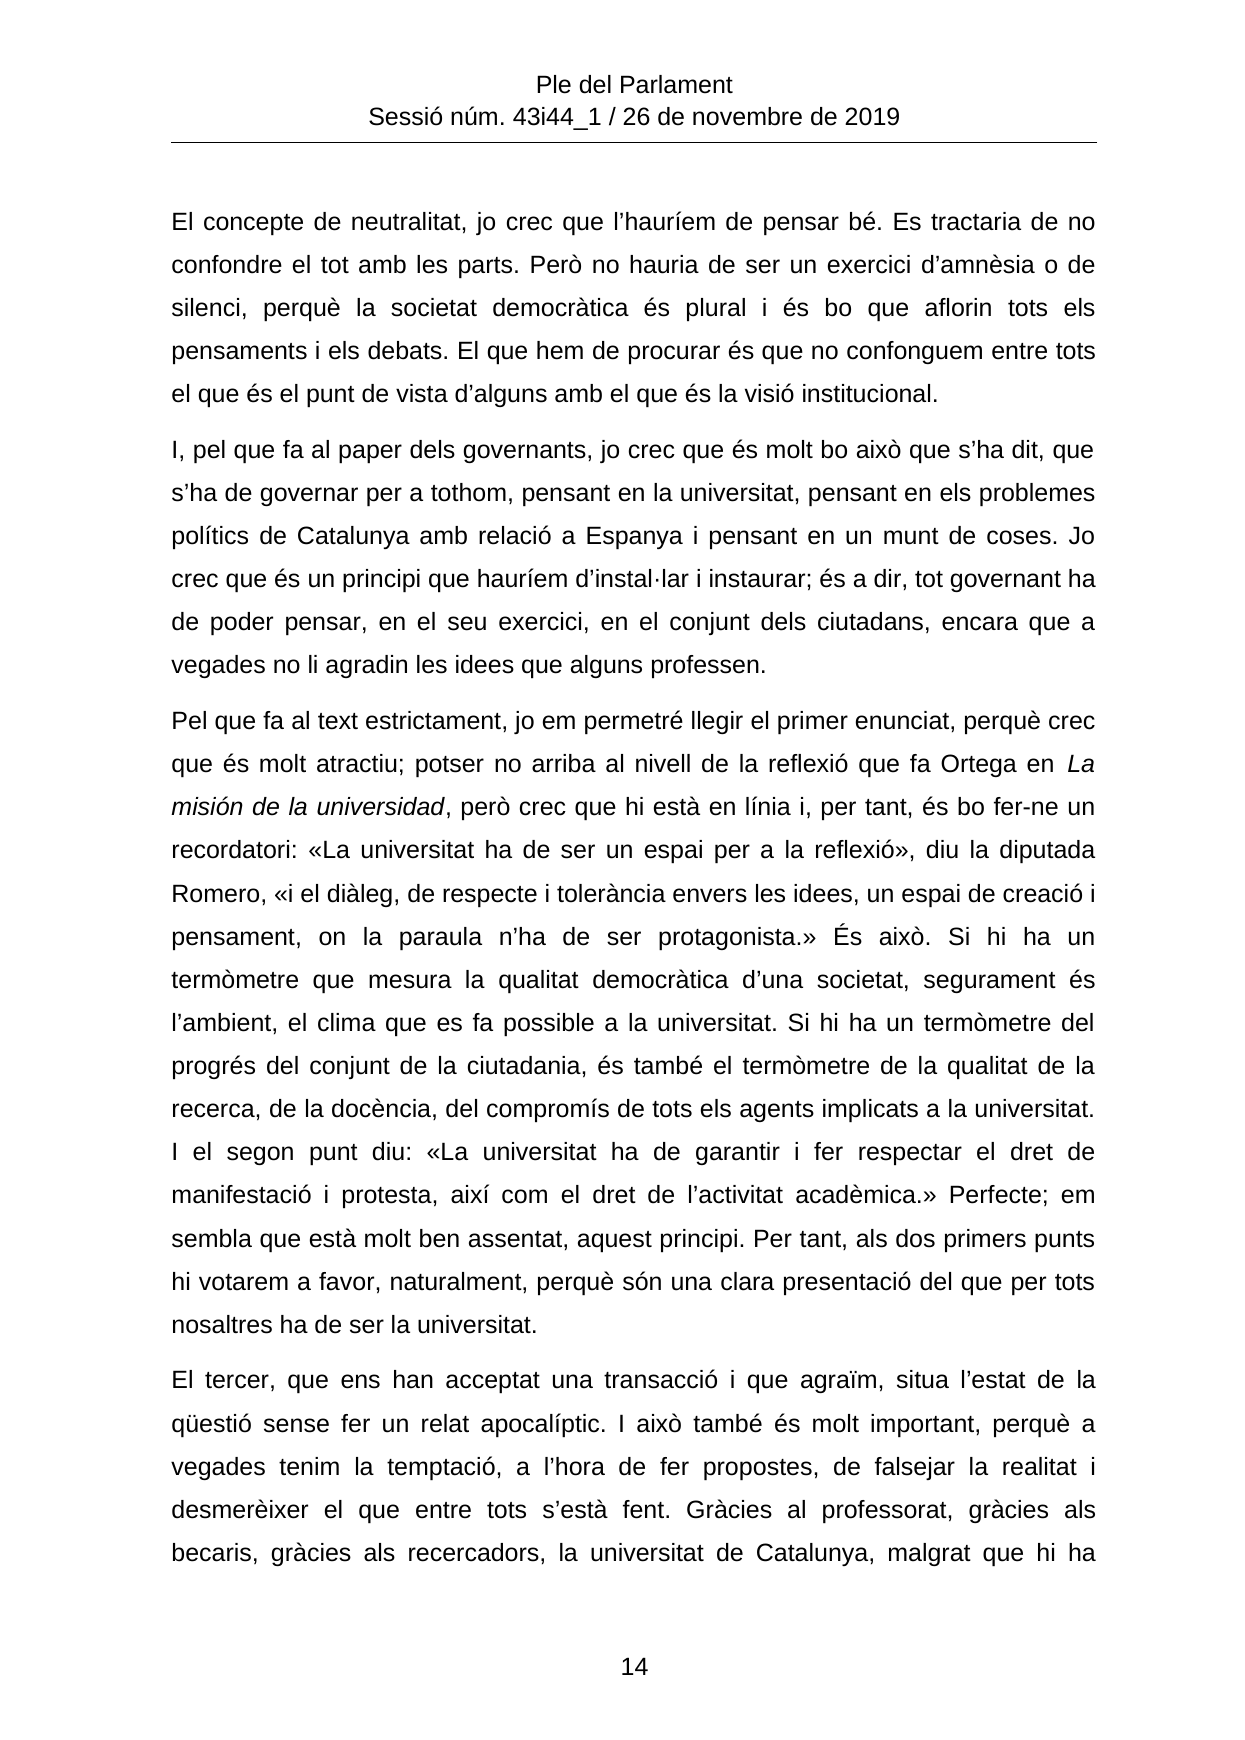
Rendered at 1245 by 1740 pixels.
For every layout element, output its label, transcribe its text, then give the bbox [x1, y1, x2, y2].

text I, pel que fa al paper dels governants, jo crec que és molt bo això que s’ha dit, que s’ha de governar per a tothom, pensant en la universitat, pensant en els problemes polítics de Catalunya amb relació a Espanya i pensant en un munt de coses. Jo crec que és un principi que hauríem d’instal·lar i instaurar; és a dir, tot governant ha de poder pensar, en el seu exercici, en el conjunt dels ciutadans, encara que a vegades no li agradin les idees que alguns professen. [171, 435, 1097, 679]
text Pel que fa al text estrictament, jo em permetré llegir el primer enunciat, perquè crec que és molt atractiu; potser no arriba al nivell de la reflexió que fa Ortega en La misión de la universidad, però crec que hi està en línia i, per tant, és bo fer-ne un recordatori: «La universitat ha de ser un espai per a la reflexió», diu la diputada Romero, «i el diàleg, de respecte i tolerància envers les idees, un espai de creació i pensament, on la paraula n’ha de ser protagonista.» És això. Si hi ha un termòmetre que mesura la qualitat democràtica d’una societat, segurament és l’ambient, el clima que es fa possible a la universitat. Si hi ha un termòmetre del progrés del conjunt de la ciutadania, és també el termòmetre de la qualitat de la recerca, de la docència, del compromís de tots els agents implicats a la universitat. I el segon punt diu: «La universitat ha de garantir i fer respectar el dret de manifestació i protesta, així com el dret de l’activitat acadèmica.» Perfecte; em sembla que està molt ben assentat, aquest principi. Per tant, als dos primers punts hi votarem a favor, naturalment, perquè són una clara presentació del que per tots nosaltres ha de ser la universitat. [171, 706, 1097, 1339]
text El concepte de neutralitat, jo crec que l’hauríem de pensar bé. Es tractaria de no confondre el tot amb les parts. Però no hauria de ser un exercici d’amnèsia o de silenci, perquè la societat democràtica és plural i és bo que aflorin tots els pensaments i els debats. El que hem de procurar és que no confonguem entre tots el que és el punt de vista d’alguns amb el que és la visió institucional. [171, 207, 1097, 408]
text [171, 1366, 1097, 1567]
